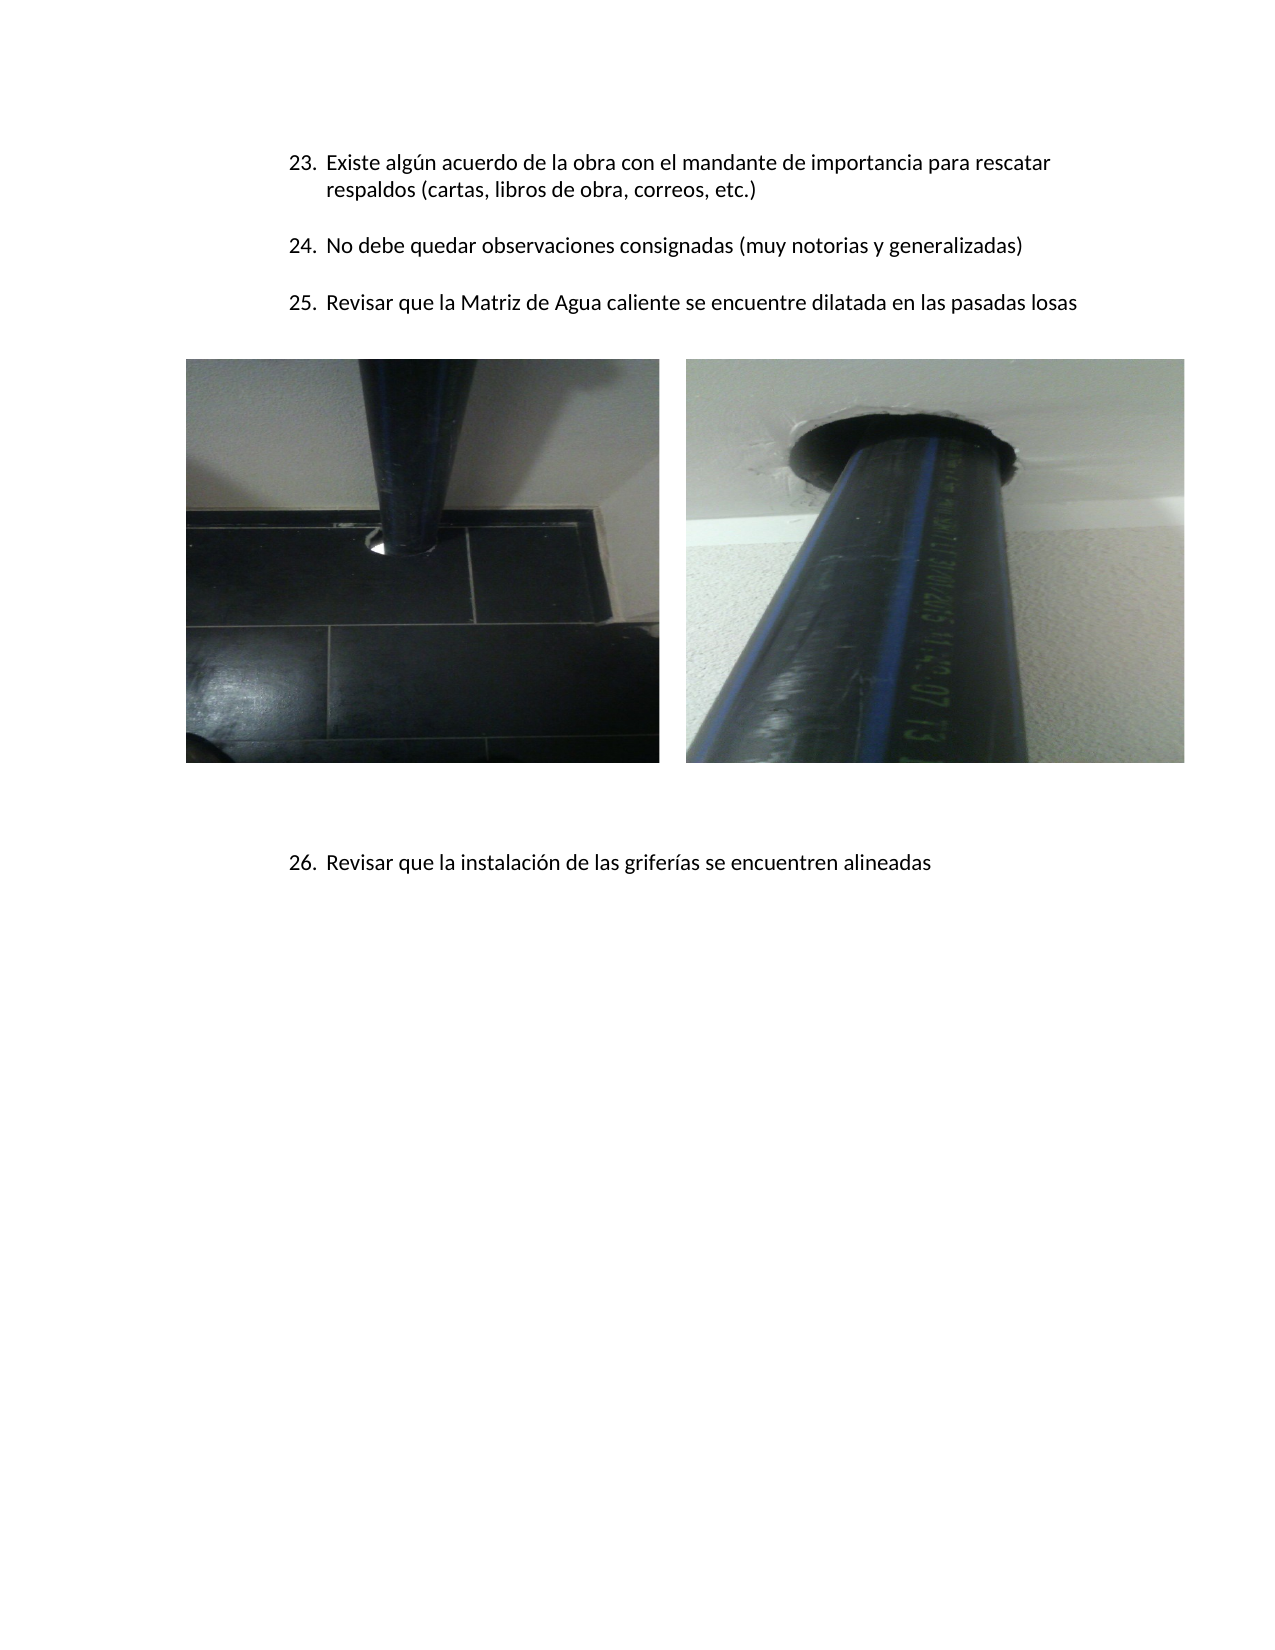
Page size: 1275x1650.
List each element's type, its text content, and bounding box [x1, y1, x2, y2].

list Revisar que la instalación de las griferías se encuentren alineadas [288, 848, 1098, 876]
picture [686, 359, 1185, 763]
list Revisar que la Matriz de Agua caliente se encuentre dilatada en las pasadas losas [288, 288, 1098, 316]
picture [186, 359, 660, 763]
list Existe algún acuerdo de la obra con el mandante de importancia para rescatar respaldos (cartas, libros de obra, correos, etc.) [288, 148, 1098, 204]
list No debe quedar observaciones consignadas (muy notorias y generalizadas) [288, 232, 1098, 260]
